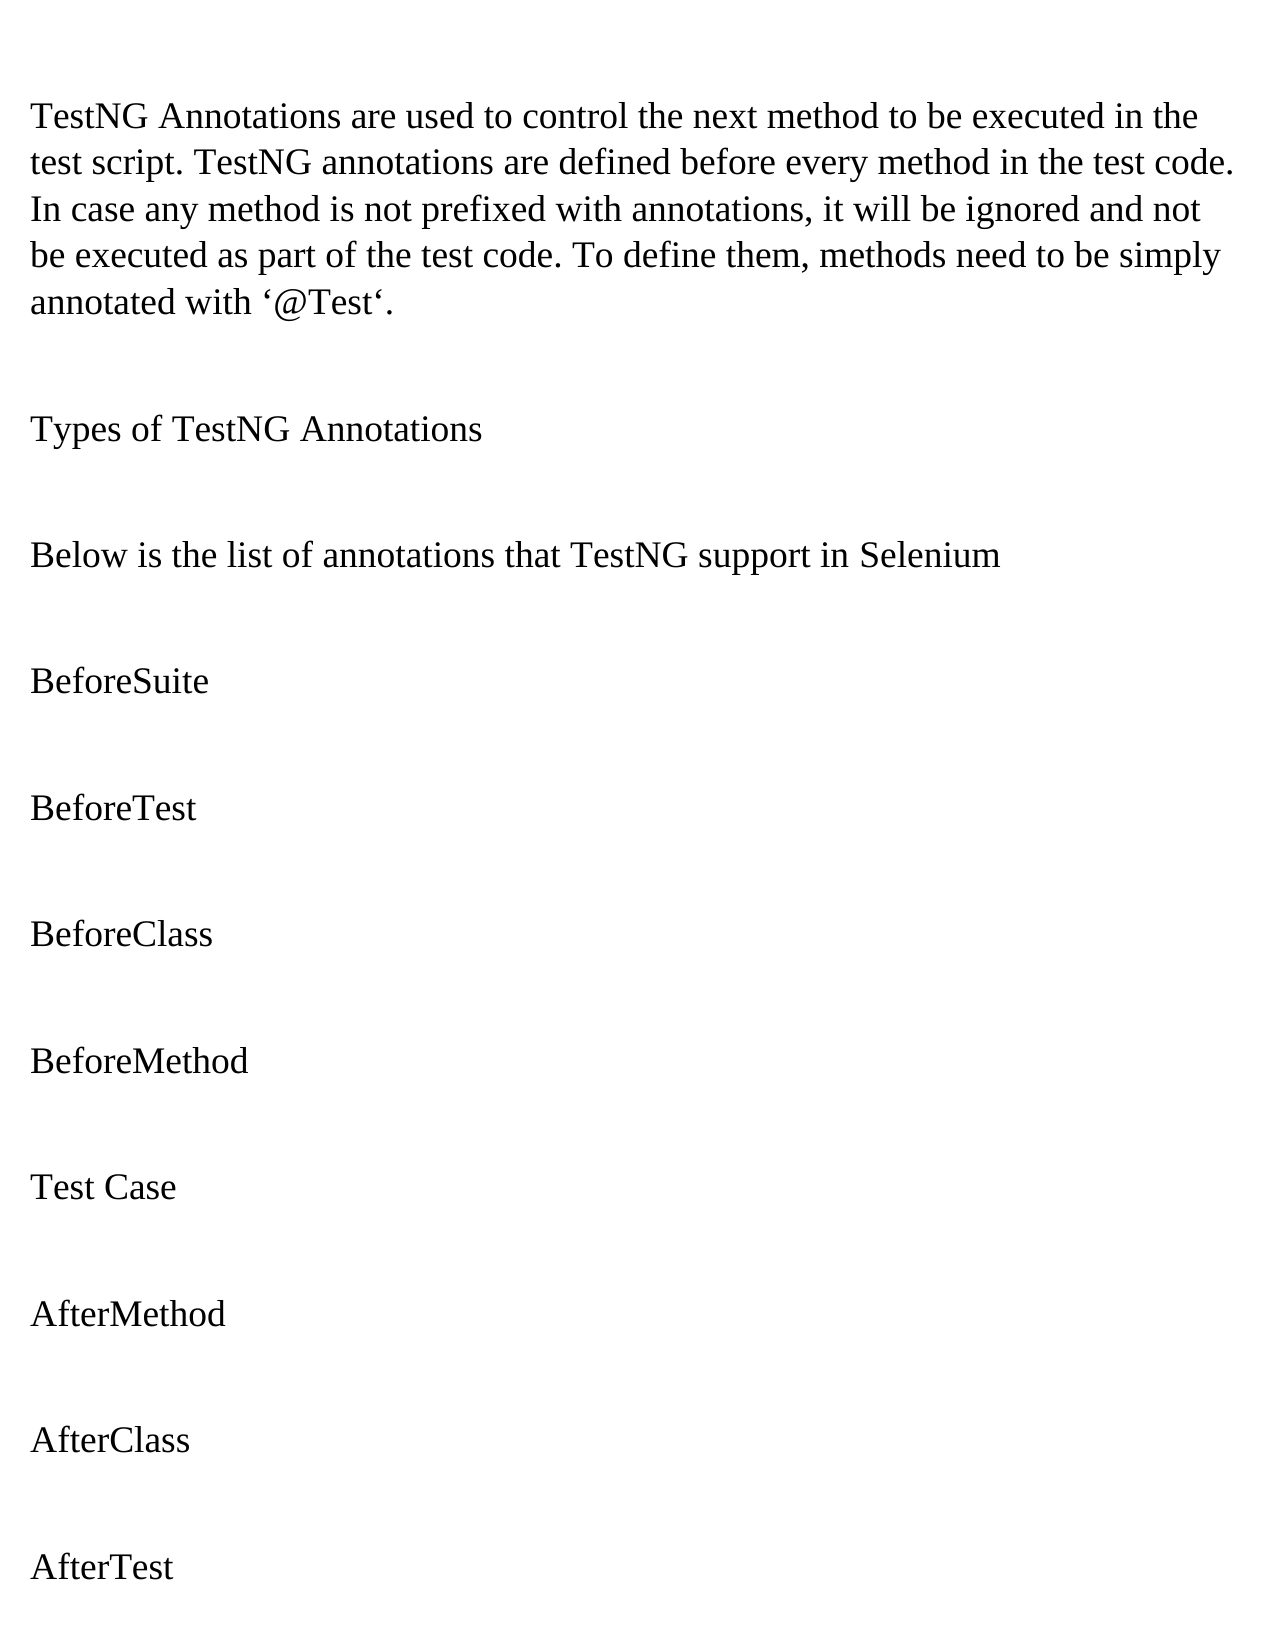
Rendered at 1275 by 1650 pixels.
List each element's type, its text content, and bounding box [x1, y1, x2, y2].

text BeforeSuite [30, 659, 1245, 702]
text Test Case [30, 1165, 1245, 1208]
text AfterTest [30, 1544, 1245, 1587]
text BeforeClass [30, 912, 1245, 955]
text BeforeMethod [30, 1038, 1245, 1081]
text Types of TestNG Annotations [30, 406, 1245, 449]
text Below is the list of annotations that TestNG support in Selenium [30, 532, 1245, 576]
text TestNG Annotations are used to control the next method to be executed in the test script. TestNG annotations are defined before every method in the test code. In case any method is not prefixed with annotations, it will be ignored and not be executed as part of the test code. To define them, methods need to be simply annotated with ‘@Test‘. [30, 93, 1245, 323]
text AfterClass [30, 1418, 1245, 1461]
text BeforeTest [30, 785, 1245, 828]
text AfterMethod [30, 1291, 1245, 1334]
